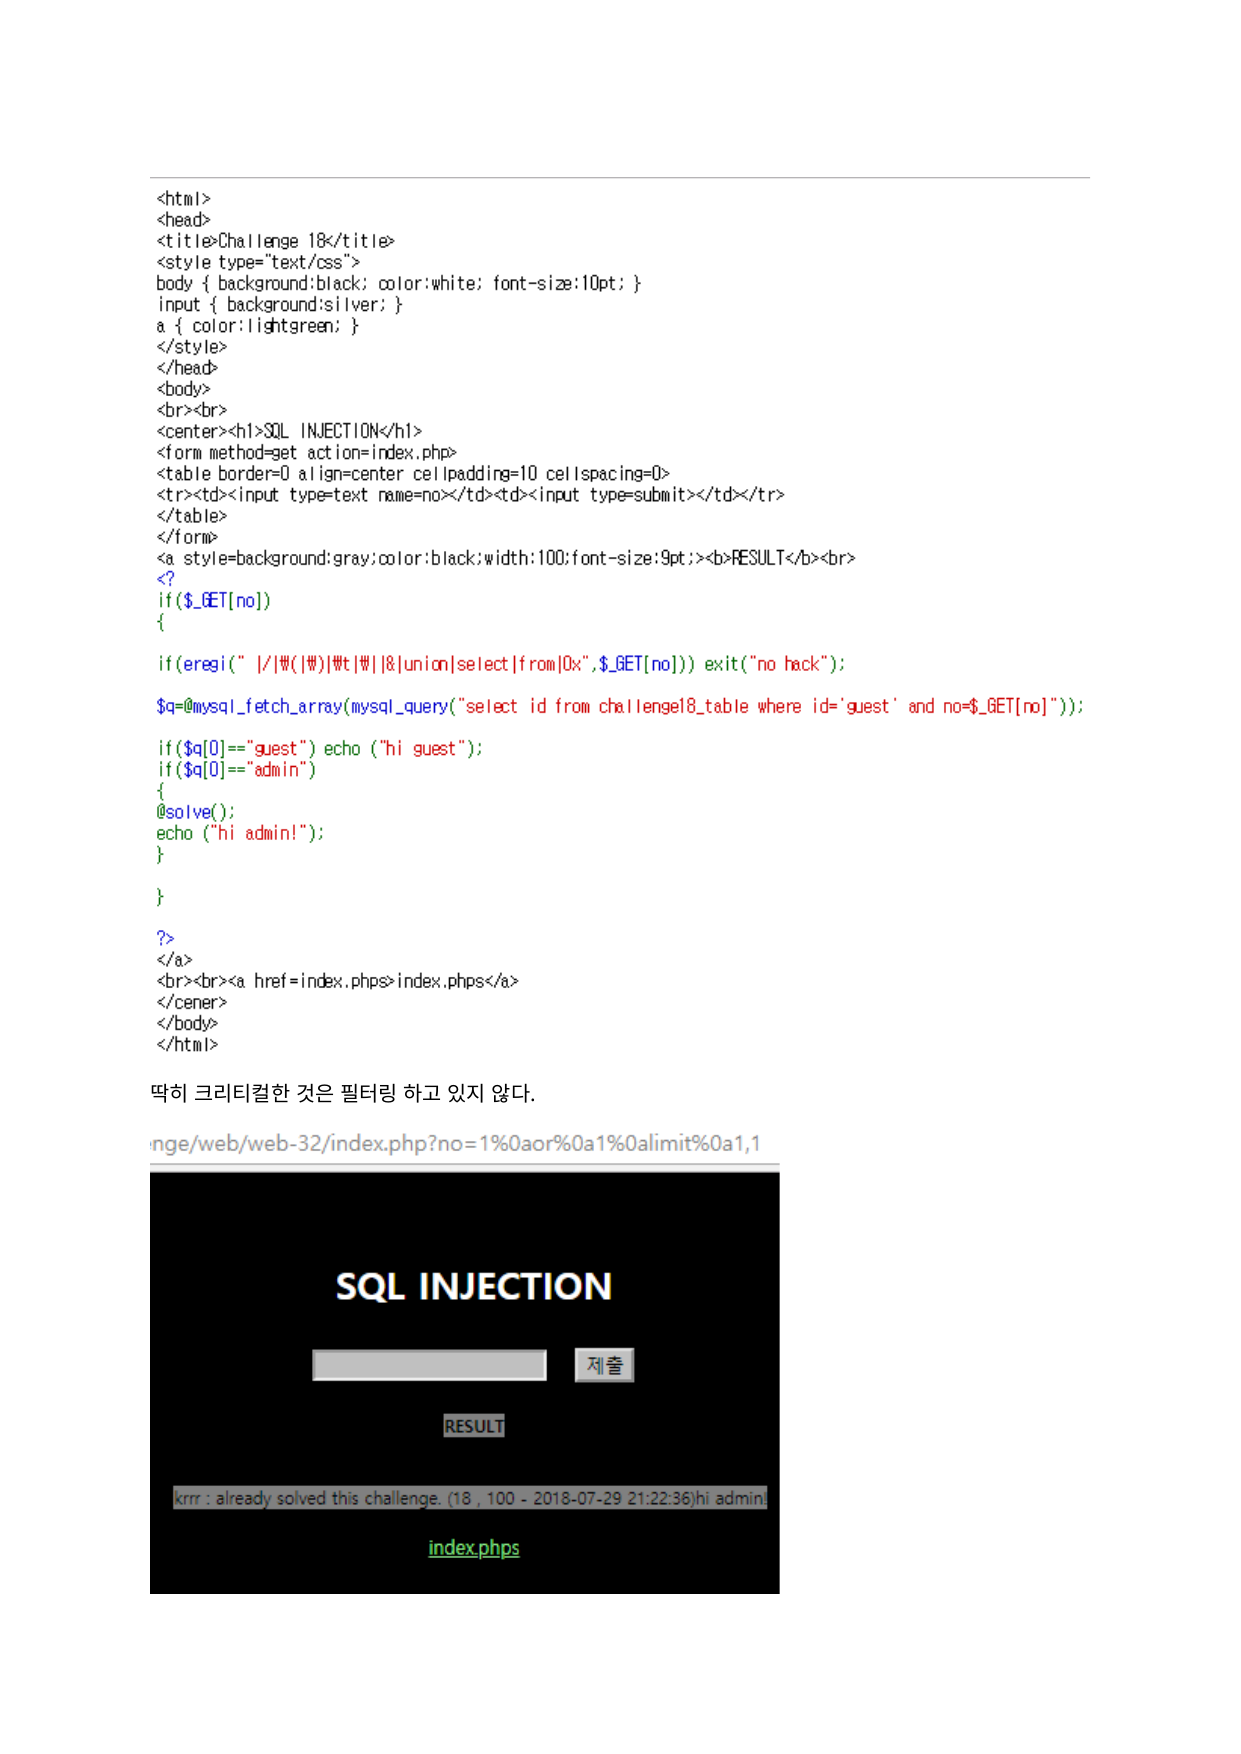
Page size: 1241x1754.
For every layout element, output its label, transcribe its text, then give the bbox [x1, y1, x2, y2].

picture [150, 177, 1091, 1059]
text 딱히 크리티컬한 것은 필터링 하고 있지 않다. [150, 1077, 1090, 1108]
picture [150, 1126, 780, 1594]
